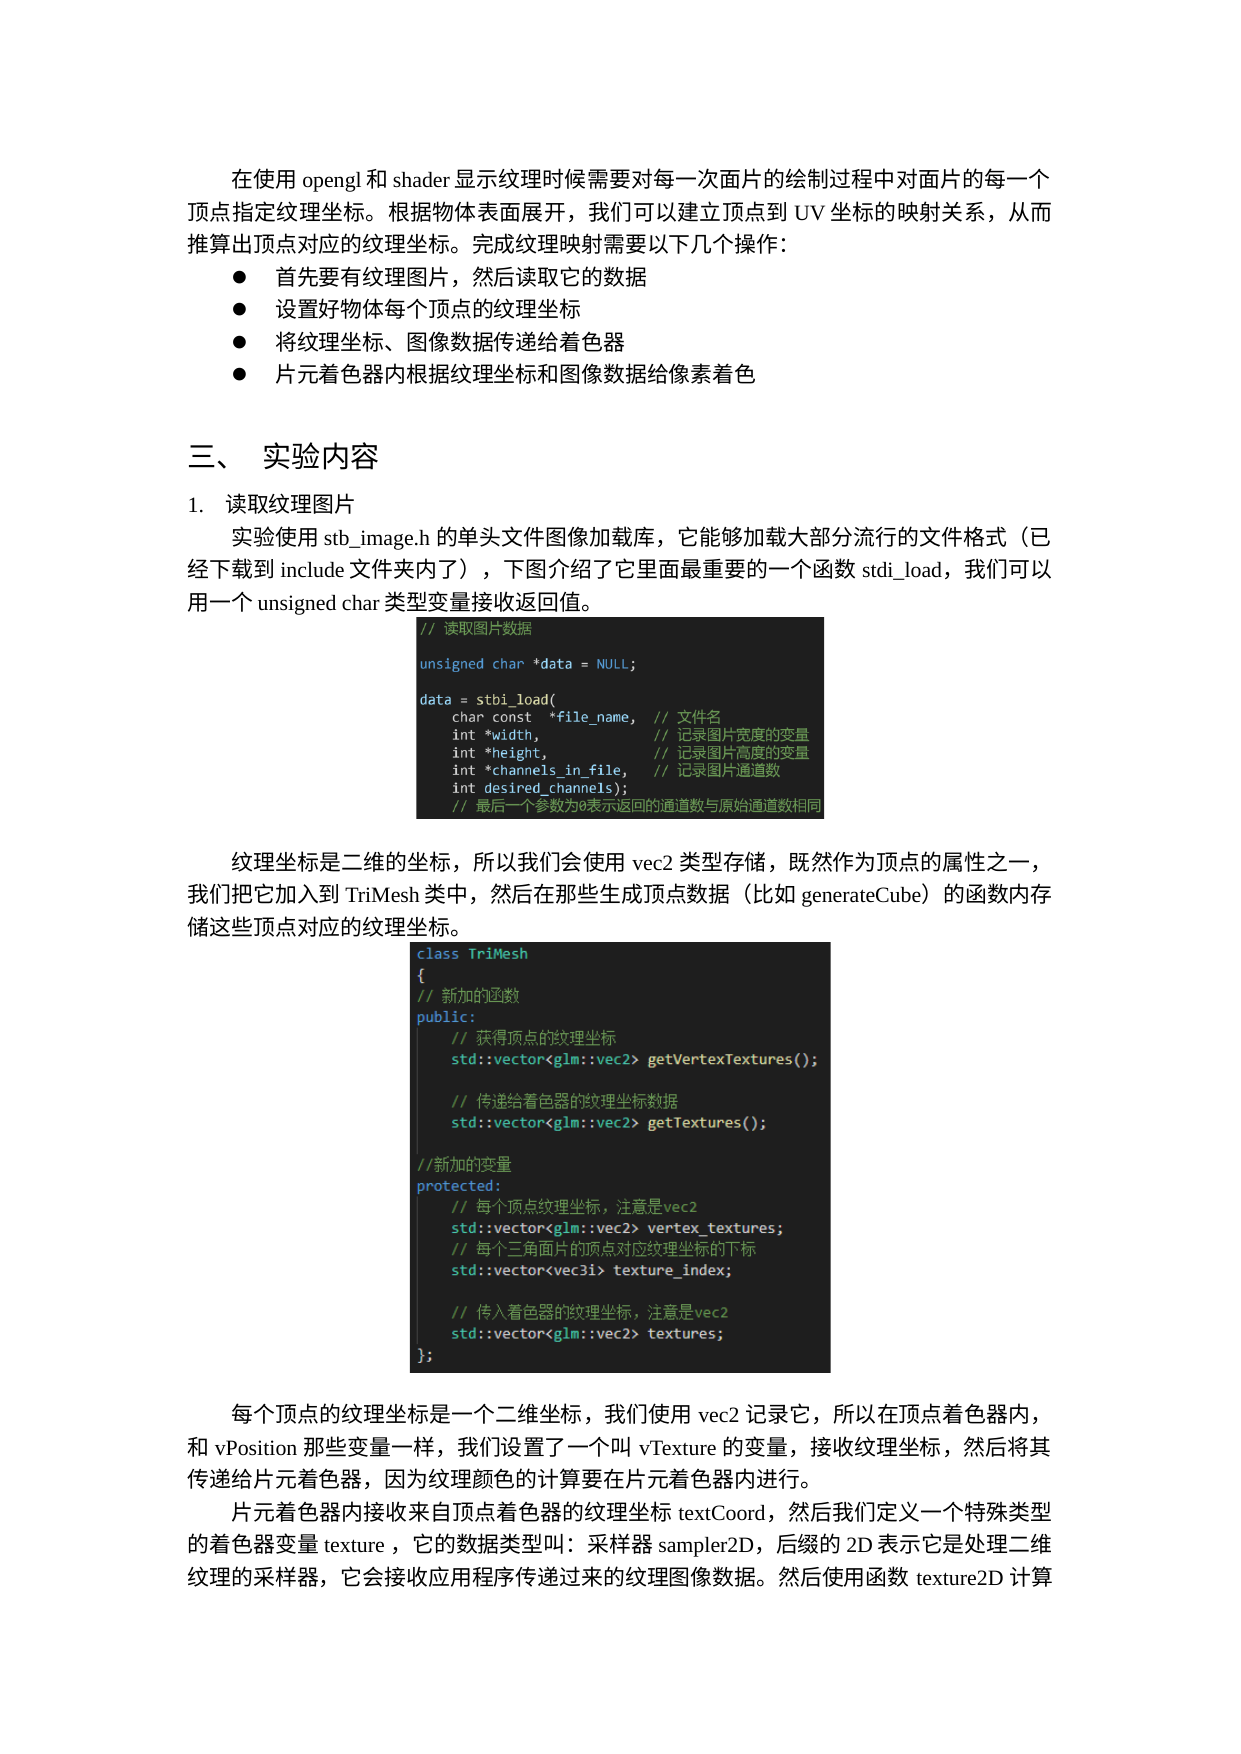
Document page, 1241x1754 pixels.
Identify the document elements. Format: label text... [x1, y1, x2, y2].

picture [416, 617, 825, 819]
text 每个顶点的纹理坐标是一个二维坐标，我们使用 vec2 记录它，所以在顶点着色器内，和 vPosition 那些变量一样，我们设置了一个叫 vTexture 的变量，接收纹理坐标，然后将其传递给片元着色器，因为纹理颜色的计算要在片元着色器内进行。 [187, 1397, 1053, 1494]
list 片元着色器内根据纹理坐标和图像数据给像素着色 [231, 357, 1053, 389]
text 实验使用stb_image.h 的单头文件图像加载库，它能够加载大部分流行的文件格式（已经下载到include文件夹内了），下图介绍了它里面最重要的一个函数stdi_load，我们可以用一个unsigned char类型变量接收返回值。 [187, 519, 1053, 617]
list 首先要有纹理图片，然后读取它的数据 [231, 259, 1053, 292]
text 在使用opengl和shader显示纹理时候需要对每一次面片的绘制过程中对面片的每一个顶点指定纹理坐标。根据物体表面展开，我们可以建立顶点到UV坐标的映射关系，从而推算出顶点对应的纹理坐标。完成纹理映射需要以下几个操作： [187, 162, 1053, 259]
picture [409, 942, 831, 1373]
list 设置好物体每个顶点的纹理坐标 [231, 292, 1053, 324]
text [187, 1494, 1053, 1592]
list 将纹理坐标、图像数据传递给着色器 [231, 324, 1053, 357]
list 实验内容 [187, 422, 1053, 487]
text 纹理坐标是二维的坐标，所以我们会使用 vec2 类型存储，既然作为顶点的属性之一，我们把它加入到TriMesh类中，然后在那些生成顶点数据（比如generateCube）的函数内存储这些顶点对应的纹理坐标。 [187, 844, 1053, 942]
list 读取纹理图片 [187, 487, 1053, 519]
